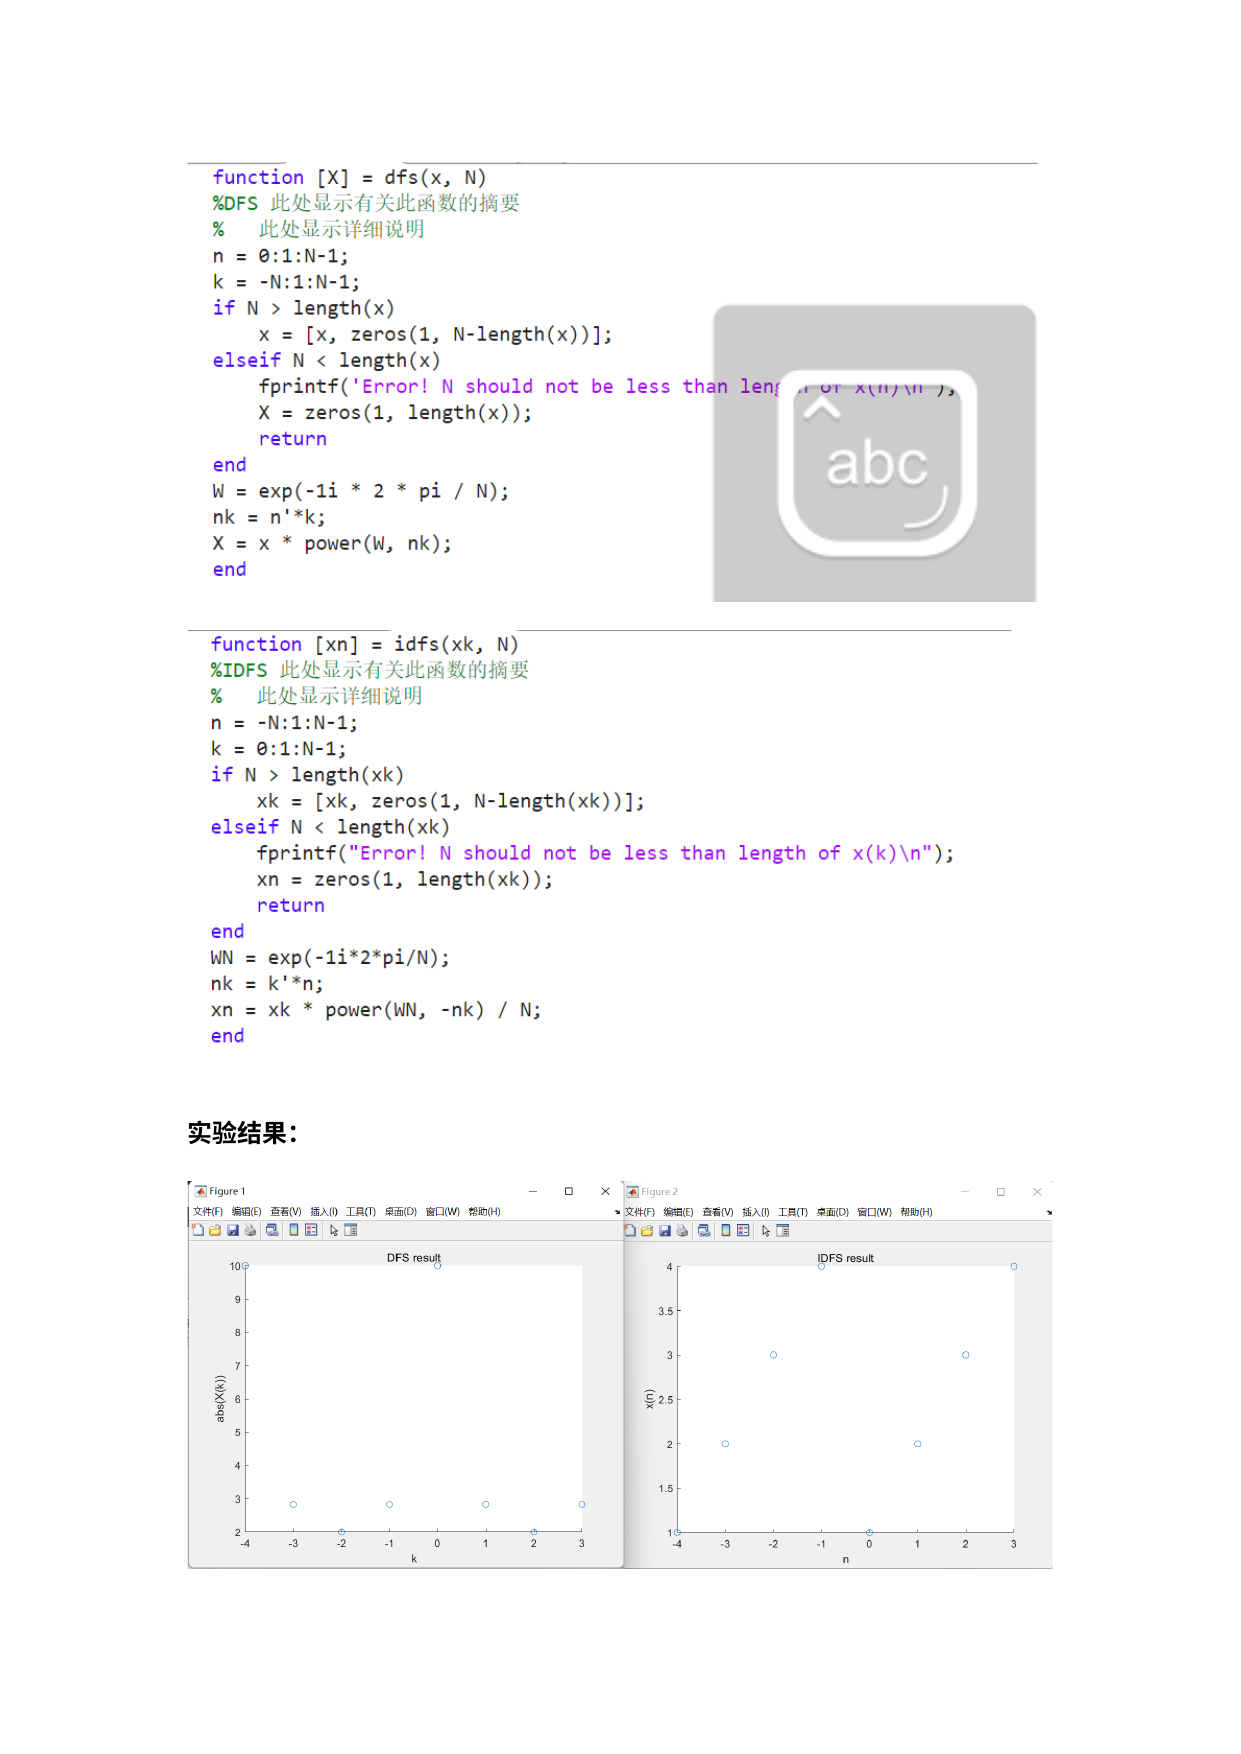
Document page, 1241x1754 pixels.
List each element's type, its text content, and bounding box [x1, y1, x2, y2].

picture [187, 630, 1012, 1058]
picture [187, 162, 1038, 602]
text 实验结果： [187, 1099, 1053, 1164]
picture [187, 1181, 1053, 1569]
